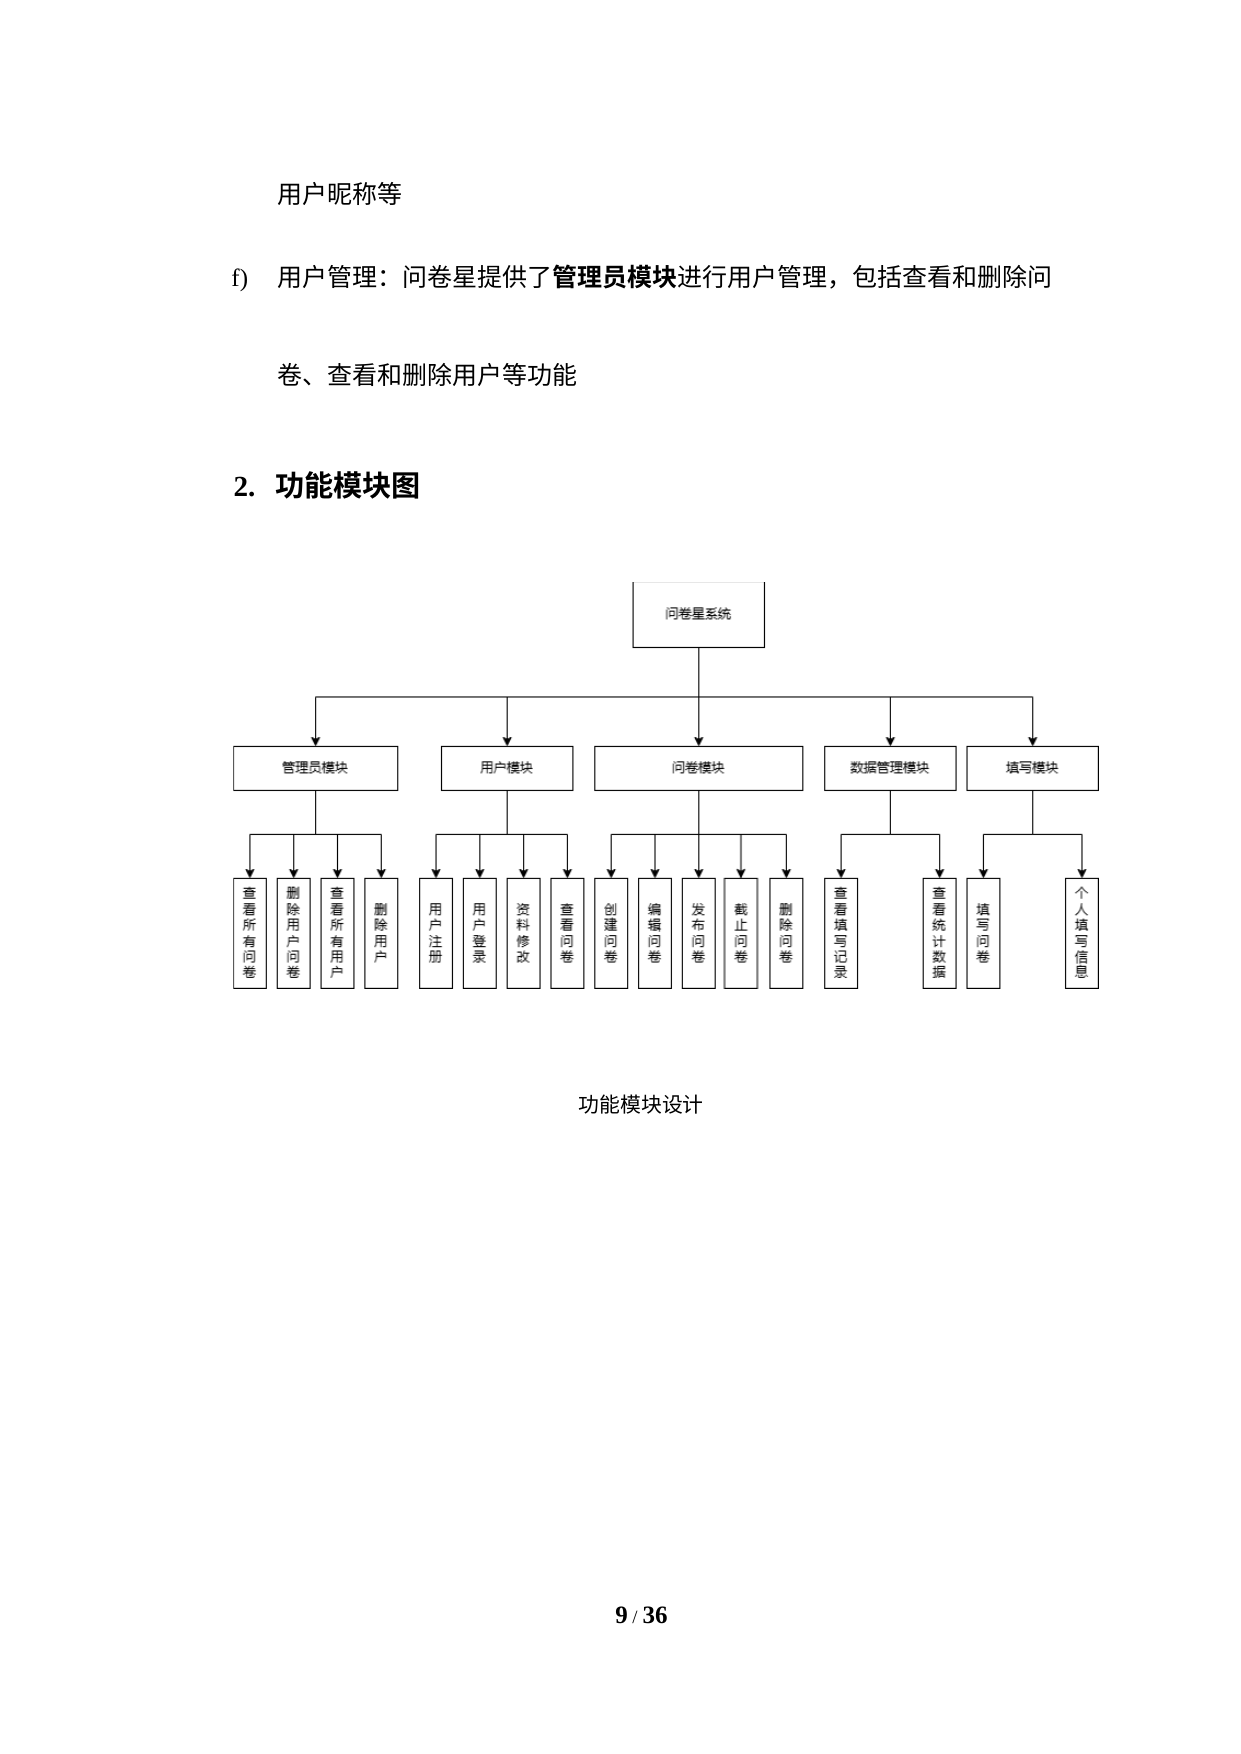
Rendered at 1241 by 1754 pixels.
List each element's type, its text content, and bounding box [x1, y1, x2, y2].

picture [233, 582, 1099, 989]
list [231, 160, 1053, 225]
text 功能模块设计 [187, 1087, 1053, 1119]
subtitle 功能模块图 [233, 451, 1053, 516]
list 用户管理：问卷星提供了管理员模块进行用户管理，包括查看和删除问卷、查看和删除用户等功能 [231, 243, 1053, 406]
